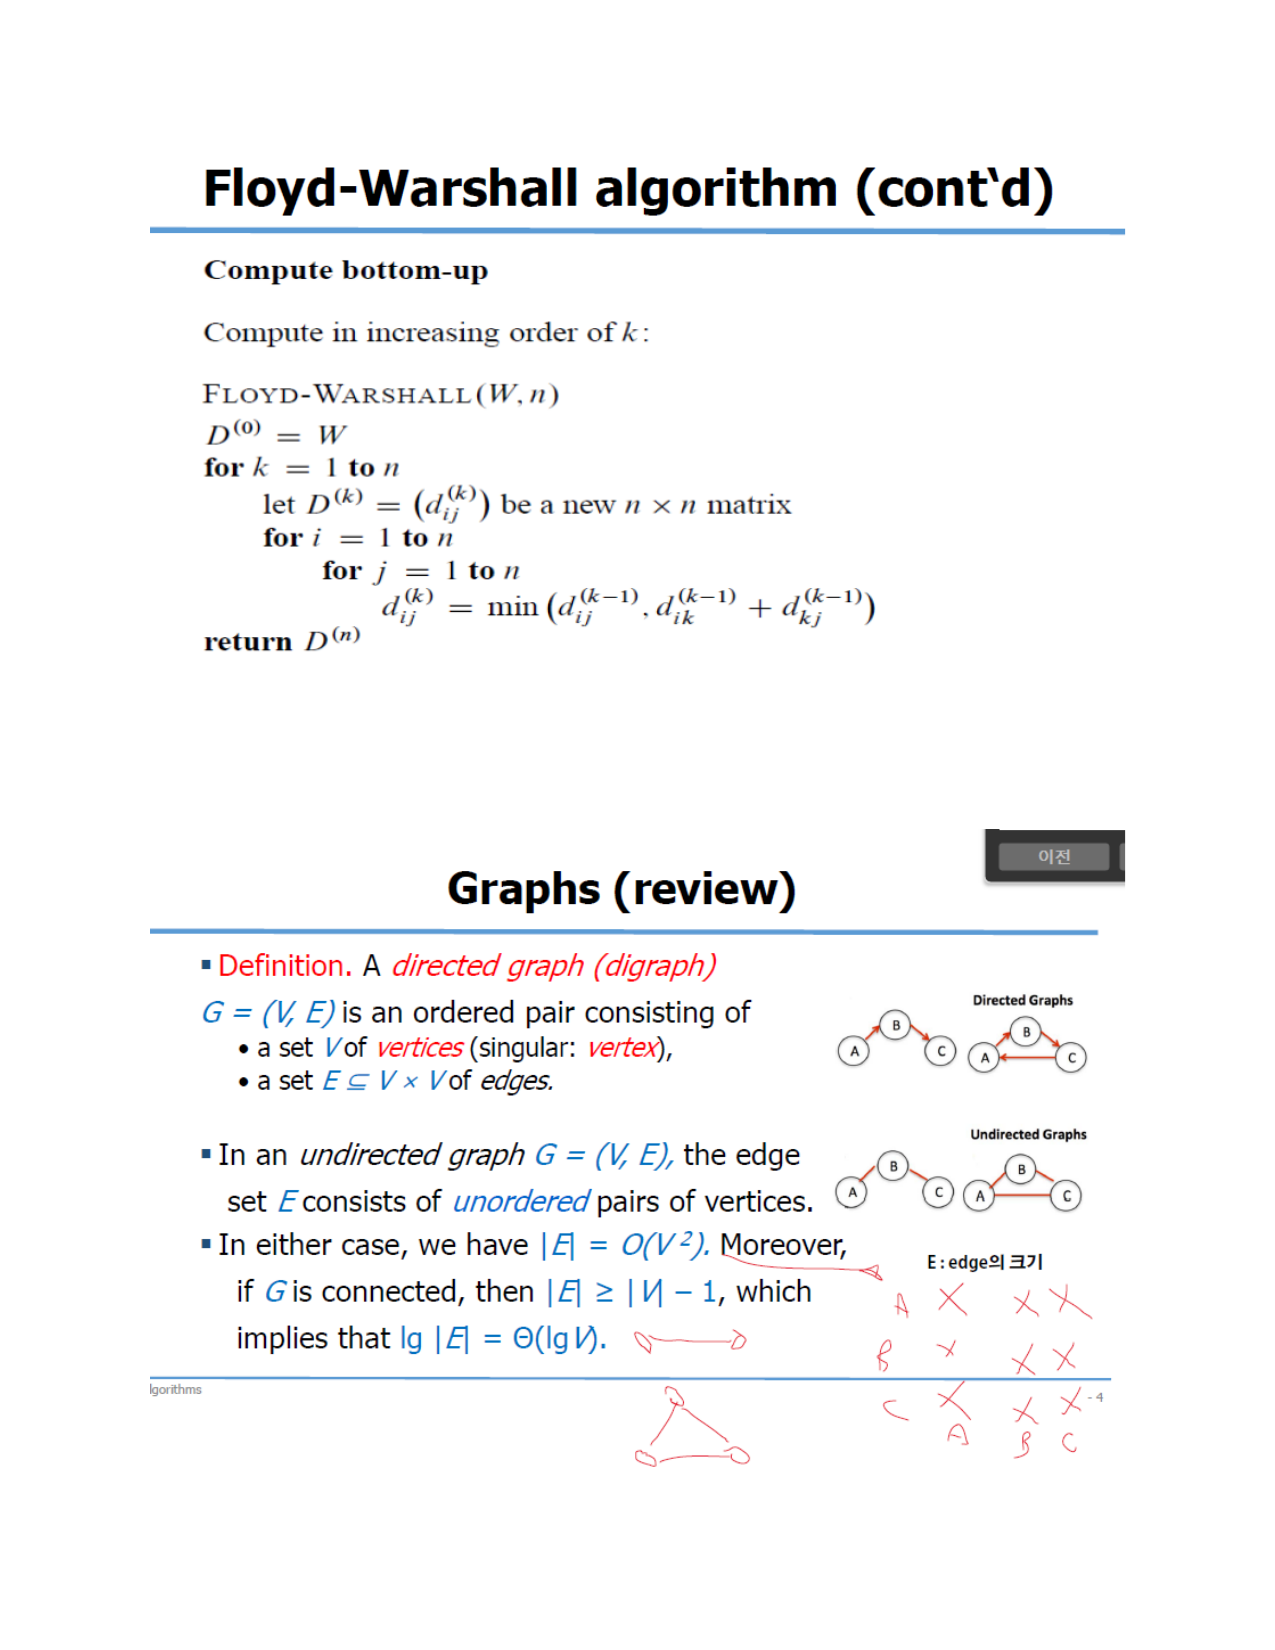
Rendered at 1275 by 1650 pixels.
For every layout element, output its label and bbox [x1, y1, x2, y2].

picture [150, 150, 1125, 670]
picture [150, 829, 1125, 1484]
